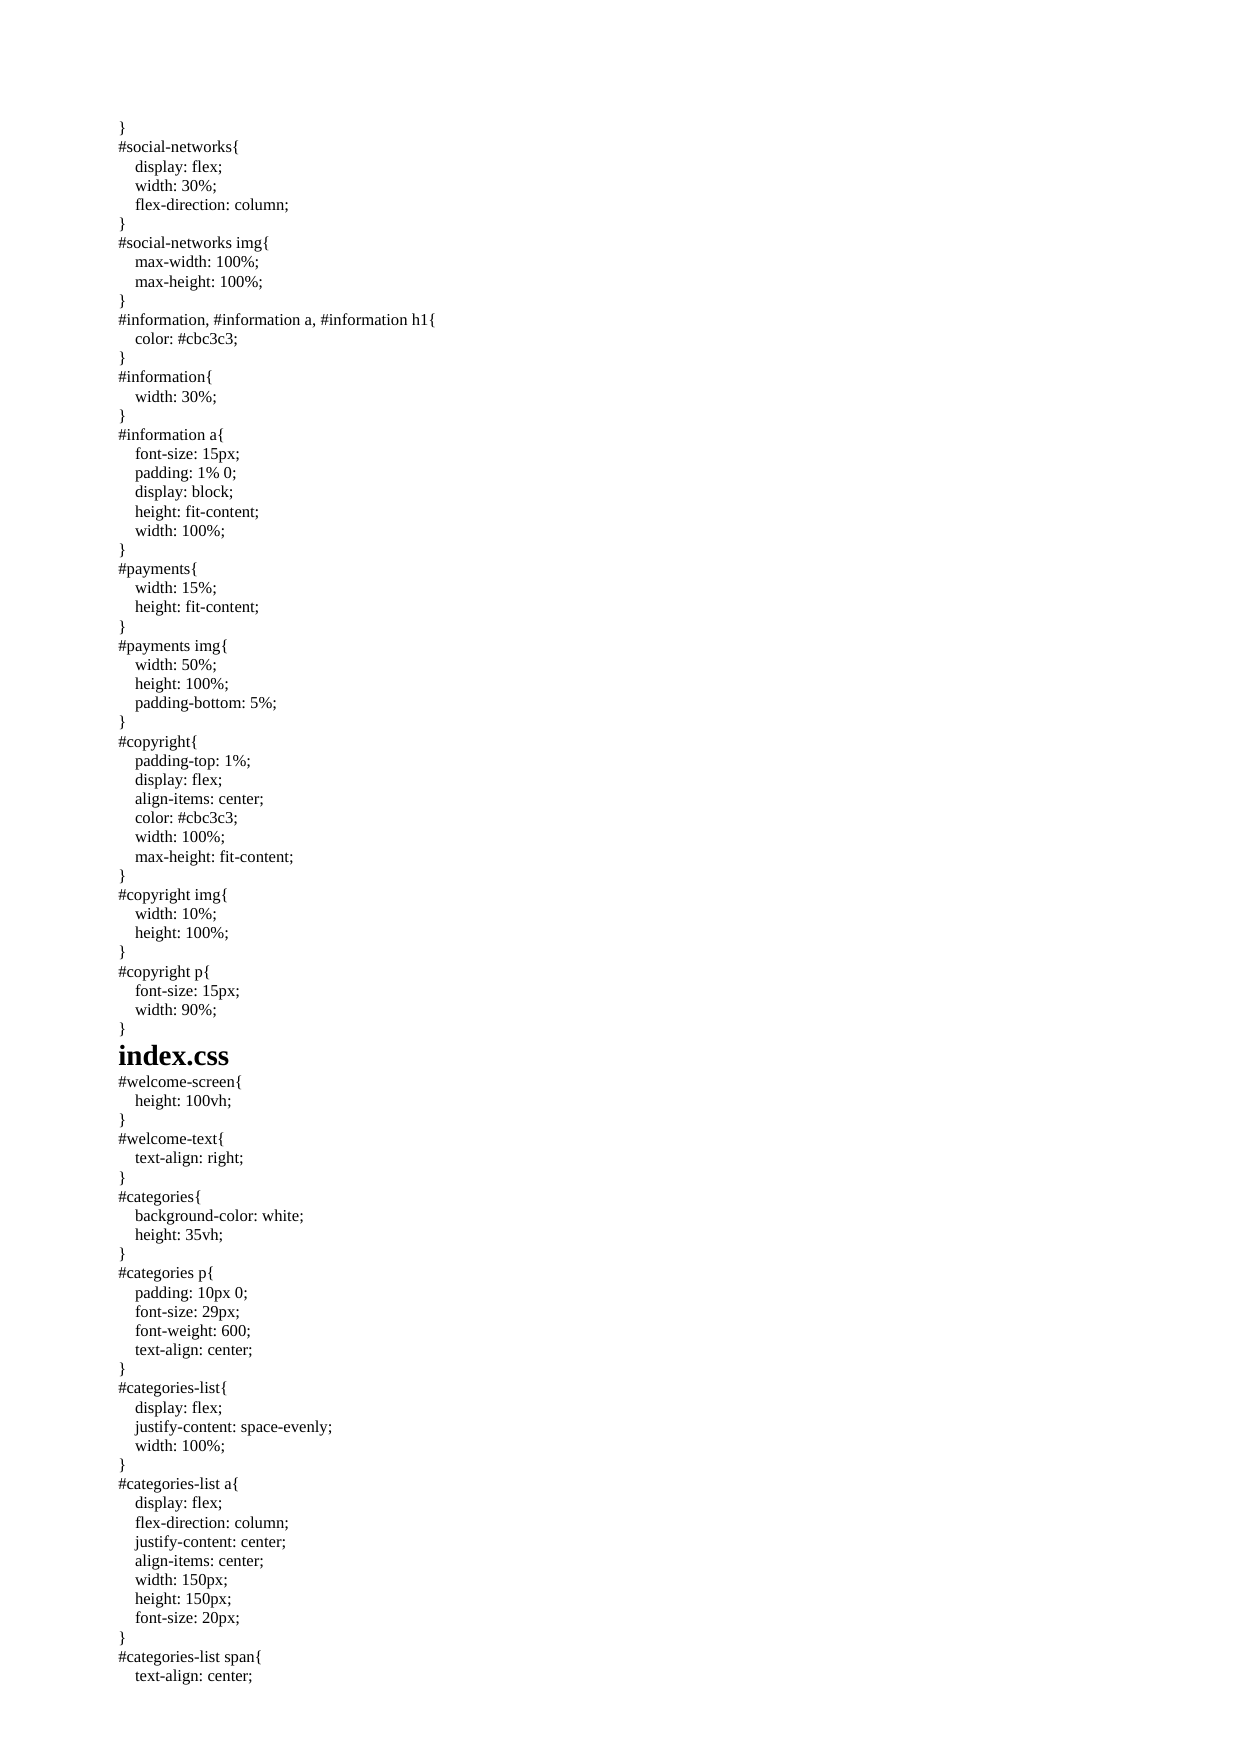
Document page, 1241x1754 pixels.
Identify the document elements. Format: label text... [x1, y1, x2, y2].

text #social-networks img{ [118, 233, 1152, 252]
text } [118, 616, 1152, 636]
text width: 30%; [118, 176, 1152, 195]
text font-weight: 600; [118, 1321, 1152, 1340]
text #copyright p{ [118, 961, 1152, 981]
text padding-bottom: 5%; [118, 693, 1152, 712]
text } [118, 1167, 1152, 1187]
text } [118, 214, 1152, 233]
text flex-direction: column; [118, 1512, 1152, 1532]
text text-align: center; [118, 1666, 1152, 1685]
text #payments img{ [118, 636, 1152, 655]
text height: fit-content; [118, 597, 1152, 616]
text display: block; [118, 482, 1152, 501]
text } [118, 712, 1152, 731]
text justify-content: center; [118, 1532, 1152, 1551]
text } [118, 1019, 1152, 1038]
text } [118, 118, 1152, 137]
text text-align: right; [118, 1148, 1152, 1167]
text } [118, 942, 1152, 961]
text #categories-list{ [118, 1378, 1152, 1397]
text color: #cbc3c3; [118, 808, 1152, 827]
text background-color: white; [118, 1206, 1152, 1225]
text width: 100%; [118, 1436, 1152, 1455]
text } [118, 1359, 1152, 1378]
text #categories-list a{ [118, 1474, 1152, 1493]
text max-height: 100%; [118, 271, 1152, 291]
text width: 30%; [118, 386, 1152, 406]
text padding: 1% 0; [118, 463, 1152, 482]
text #categories p{ [118, 1263, 1152, 1282]
text width: 150px; [118, 1570, 1152, 1589]
text #payments{ [118, 559, 1152, 578]
text #information, #information a, #information h1{ [118, 310, 1152, 329]
text display: flex; [118, 1397, 1152, 1417]
text #social-networks{ [118, 137, 1152, 156]
text #copyright img{ [118, 885, 1152, 904]
text #welcome-text{ [118, 1129, 1152, 1148]
text } [118, 1110, 1152, 1129]
text max-width: 100%; [118, 252, 1152, 271]
text padding: 10px 0; [118, 1282, 1152, 1302]
text height: 100%; [118, 923, 1152, 942]
text font-size: 20px; [118, 1608, 1152, 1627]
text index.css [118, 1038, 1152, 1072]
text color: #cbc3c3; [118, 329, 1152, 348]
text #information a{ [118, 425, 1152, 444]
text display: flex; [118, 770, 1152, 789]
text #categories{ [118, 1187, 1152, 1206]
text #categories-list span{ [118, 1647, 1152, 1666]
text height: 35vh; [118, 1225, 1152, 1244]
text #copyright{ [118, 731, 1152, 751]
text } [118, 540, 1152, 559]
text font-size: 15px; [118, 981, 1152, 1000]
text max-height: fit-content; [118, 846, 1152, 866]
text width: 100%; [118, 521, 1152, 540]
text #welcome-screen{ [118, 1072, 1152, 1091]
text display: flex; [118, 1493, 1152, 1512]
text height: fit-content; [118, 501, 1152, 521]
text font-size: 29px; [118, 1302, 1152, 1321]
text width: 10%; [118, 904, 1152, 923]
text } [118, 1627, 1152, 1647]
text flex-direction: column; [118, 195, 1152, 214]
text } [118, 866, 1152, 885]
text width: 50%; [118, 655, 1152, 674]
text width: 90%; [118, 1000, 1152, 1019]
text } [118, 348, 1152, 367]
text text-align: center; [118, 1340, 1152, 1359]
text width: 100%; [118, 827, 1152, 846]
text align-items: center; [118, 789, 1152, 808]
text justify-content: space-evenly; [118, 1417, 1152, 1436]
text #information{ [118, 367, 1152, 386]
text padding-top: 1%; [118, 751, 1152, 770]
text } [118, 291, 1152, 310]
text height: 150px; [118, 1589, 1152, 1608]
text height: 100vh; [118, 1091, 1152, 1110]
text height: 100%; [118, 674, 1152, 693]
text width: 15%; [118, 578, 1152, 597]
text } [118, 1455, 1152, 1474]
text align-items: center; [118, 1551, 1152, 1570]
text font-size: 15px; [118, 444, 1152, 463]
text } [118, 406, 1152, 425]
text } [118, 1244, 1152, 1263]
text display: flex; [118, 156, 1152, 176]
